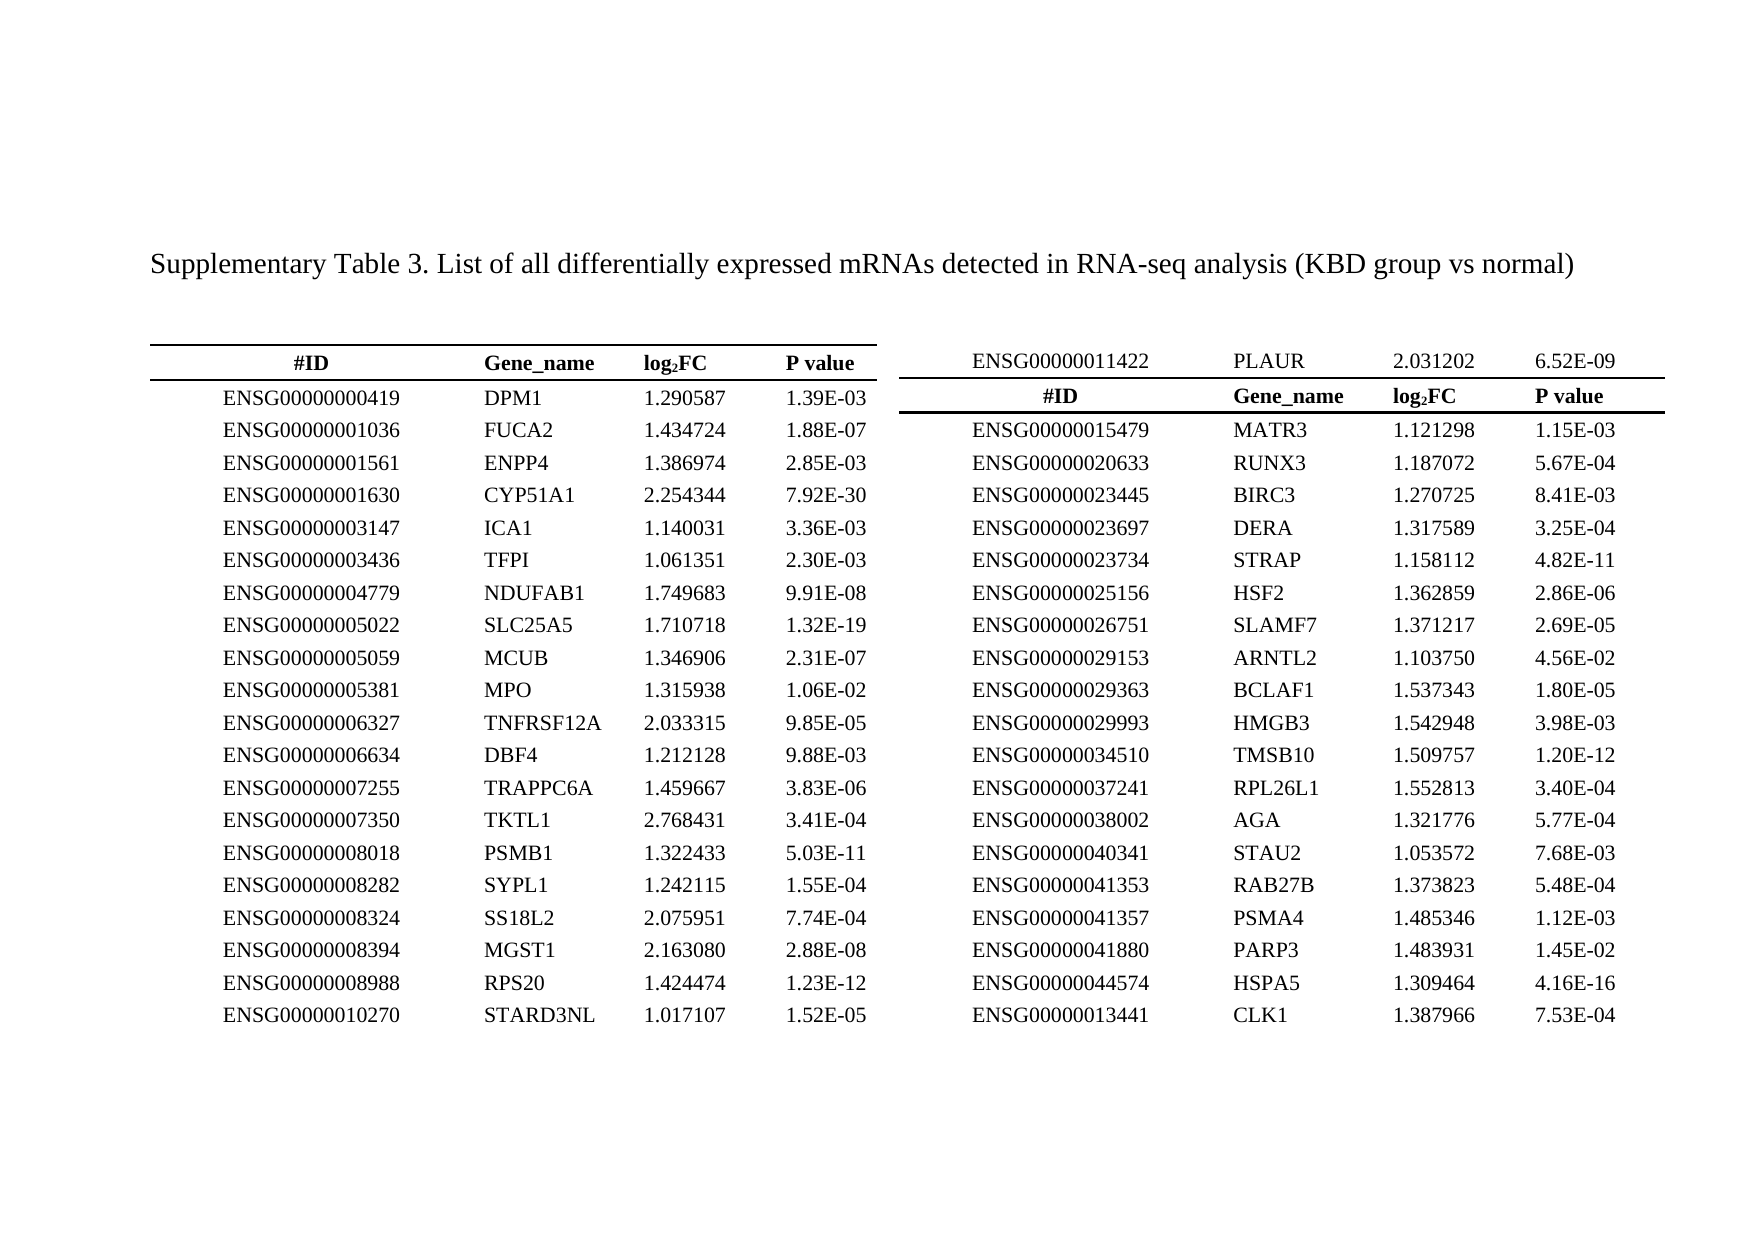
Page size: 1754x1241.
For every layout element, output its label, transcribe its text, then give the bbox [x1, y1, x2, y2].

table_cell ENSG00000041353 [899, 869, 1222, 901]
table_cell 2.163080 [633, 934, 774, 966]
table_cell ENSG00000040341 [899, 836, 1222, 868]
table_cell 1.373823 [1382, 869, 1523, 901]
table_cell 3.98E-03 [1524, 706, 1665, 738]
table_cell ENSG00000010270 [150, 999, 473, 1031]
table_cell 1.371217 [1382, 609, 1523, 641]
table_cell Gene_name [1222, 379, 1382, 411]
table_cell 1.88E-07 [774, 414, 877, 446]
table_cell MGST1 [473, 934, 632, 966]
table_cell 1.32E-19 [774, 609, 877, 641]
table_cell 3.83E-06 [774, 771, 877, 803]
table_header log2FC [633, 346, 774, 379]
table_cell ENSG00000041880 [899, 934, 1222, 966]
table_cell 2.69E-05 [1524, 609, 1665, 641]
table_cell TKTL1 [473, 804, 632, 836]
table_cell SLC25A5 [473, 609, 632, 641]
table_cell 8.41E-03 [1524, 479, 1665, 511]
table_cell ARNTL2 [1222, 641, 1382, 673]
table_cell #ID [899, 379, 1222, 411]
table_cell ENSG00000001036 [150, 414, 473, 446]
table_cell ENSG00000008394 [150, 934, 473, 966]
table_cell RPL26L1 [1222, 771, 1382, 803]
table_cell 3.36E-03 [774, 511, 877, 543]
table_cell SLAMF7 [1222, 609, 1382, 641]
table_cell 1.710718 [633, 609, 774, 641]
table_cell 1.362859 [1382, 576, 1523, 608]
table_cell 1.55E-04 [774, 869, 877, 901]
table_cell ENSG00000013441 [899, 999, 1222, 1031]
table_cell 1.459667 [633, 771, 774, 803]
table_cell TNFRSF12A [473, 706, 632, 738]
table_cell DPM1 [473, 381, 632, 413]
table_cell 2.31E-07 [774, 641, 877, 673]
table_cell ENSG00000006327 [150, 706, 473, 738]
table_cell ENSG00000037241 [899, 771, 1222, 803]
table_cell 1.212128 [633, 739, 774, 771]
table_cell ENSG00000020633 [899, 446, 1222, 478]
table_cell 1.485346 [1382, 901, 1523, 933]
table_cell 4.82E-11 [1524, 544, 1665, 576]
table_cell 1.387966 [1382, 999, 1523, 1031]
table_cell 4.16E-16 [1524, 966, 1665, 998]
table_cell 1.061351 [633, 544, 774, 576]
table_cell 5.48E-04 [1524, 869, 1665, 901]
table_cell 2.85E-03 [774, 446, 877, 478]
table_cell STAU2 [1222, 836, 1382, 868]
table_cell 3.25E-04 [1524, 511, 1665, 543]
table_cell CYP51A1 [473, 479, 632, 511]
table_cell SYPL1 [473, 869, 632, 901]
table_cell HMGB3 [1222, 706, 1382, 738]
table_cell 1.158112 [1382, 544, 1523, 576]
table_cell ENSG00000026751 [899, 609, 1222, 641]
table_cell HSPA5 [1222, 966, 1382, 998]
table_cell ENSG00000006634 [150, 739, 473, 771]
table_cell 7.68E-03 [1524, 836, 1665, 868]
table_cell PARP3 [1222, 934, 1382, 966]
table_cell 1.103750 [1382, 641, 1523, 673]
table_cell 2.033315 [633, 706, 774, 738]
table_cell DERA [1222, 511, 1382, 543]
table_cell STRAP [1222, 544, 1382, 576]
table_cell 1.321776 [1382, 804, 1523, 836]
table_cell 4.56E-02 [1524, 641, 1665, 673]
table_cell ENSG00000023697 [899, 511, 1222, 543]
table_cell 1.39E-03 [774, 381, 877, 413]
table_cell 2.30E-03 [774, 544, 877, 576]
table_cell ENSG00000023734 [899, 544, 1222, 576]
table_cell 1.317589 [1382, 511, 1523, 543]
table_cell ENSG00000005381 [150, 674, 473, 706]
table_cell ENSG00000001630 [150, 479, 473, 511]
table_cell 9.88E-03 [774, 739, 877, 771]
table_cell 1.552813 [1382, 771, 1523, 803]
table_cell 1.749683 [633, 576, 774, 608]
table_cell ENSG00000007350 [150, 804, 473, 836]
table_cell MPO [473, 674, 632, 706]
table_cell log2FC [1382, 379, 1523, 411]
table_cell MCUB [473, 641, 632, 673]
table_cell BIRC3 [1222, 479, 1382, 511]
table_cell 5.03E-11 [774, 836, 877, 868]
table_cell PLAUR [1222, 344, 1382, 377]
table_cell FUCA2 [473, 414, 632, 446]
table_cell AGA [1222, 804, 1382, 836]
table_cell ENSG00000044574 [899, 966, 1222, 998]
table_cell ENPP4 [473, 446, 632, 478]
table_cell TFPI [473, 544, 632, 576]
table_cell ENSG00000041357 [899, 901, 1222, 933]
table_cell 9.91E-08 [774, 576, 877, 608]
table_cell 1.509757 [1382, 739, 1523, 771]
table_cell 1.322433 [633, 836, 774, 868]
table_cell ENSG00000001561 [150, 446, 473, 478]
table_cell 2.031202 [1382, 344, 1523, 377]
table_cell 1.053572 [1382, 836, 1523, 868]
table_cell 1.23E-12 [774, 966, 877, 998]
table_cell ENSG00000007255 [150, 771, 473, 803]
table_header Gene_name [473, 346, 632, 379]
table_cell ENSG00000025156 [899, 576, 1222, 608]
table_cell 1.140031 [633, 511, 774, 543]
table_cell 1.346906 [633, 641, 774, 673]
table_header P value [774, 346, 877, 379]
table_cell 9.85E-05 [774, 706, 877, 738]
table_cell 1.424474 [633, 966, 774, 998]
table_cell ENSG00000008324 [150, 901, 473, 933]
table_cell ENSG00000003436 [150, 544, 473, 576]
table_cell ENSG00000005059 [150, 641, 473, 673]
table_cell ENSG00000008282 [150, 869, 473, 901]
table_cell 2.075951 [633, 901, 774, 933]
table_cell CLK1 [1222, 999, 1382, 1031]
table_cell STARD3NL [473, 999, 632, 1031]
table_cell SS18L2 [473, 901, 632, 933]
table_cell ENSG00000015479 [899, 414, 1222, 446]
table_cell 2.768431 [633, 804, 774, 836]
table_cell TRAPPC6A [473, 771, 632, 803]
table_cell 3.40E-04 [1524, 771, 1665, 803]
table_cell ENSG00000003147 [150, 511, 473, 543]
table_cell 2.88E-08 [774, 934, 877, 966]
table_cell 1.15E-03 [1524, 414, 1665, 446]
table_cell PSMA4 [1222, 901, 1382, 933]
table_cell 1.121298 [1382, 414, 1523, 446]
table_cell ICA1 [473, 511, 632, 543]
table_cell PSMB1 [473, 836, 632, 868]
table_cell RPS20 [473, 966, 632, 998]
table_cell HSF2 [1222, 576, 1382, 608]
table_cell 1.270725 [1382, 479, 1523, 511]
table_cell ENSG00000038002 [899, 804, 1222, 836]
table_cell ENSG00000004779 [150, 576, 473, 608]
table_cell 7.74E-04 [774, 901, 877, 933]
table_cell ENSG00000029153 [899, 641, 1222, 673]
table_cell 1.309464 [1382, 966, 1523, 998]
table_cell ENSG00000034510 [899, 739, 1222, 771]
table_cell P value [1524, 379, 1665, 411]
table_cell DBF4 [473, 739, 632, 771]
table_cell 5.77E-04 [1524, 804, 1665, 836]
table_cell BCLAF1 [1222, 674, 1382, 706]
table_cell 1.542948 [1382, 706, 1523, 738]
table_cell 1.20E-12 [1524, 739, 1665, 771]
table_cell ENSG00000008988 [150, 966, 473, 998]
table_header #ID [150, 346, 473, 379]
table_cell RUNX3 [1222, 446, 1382, 478]
table_cell 2.86E-06 [1524, 576, 1665, 608]
table_cell ENSG00000011422 [899, 344, 1222, 377]
table_cell MATR3 [1222, 414, 1382, 446]
table_cell ENSG00000000419 [150, 381, 473, 413]
table_cell NDUFAB1 [473, 576, 632, 608]
table_cell 1.06E-02 [774, 674, 877, 706]
table_cell TMSB10 [1222, 739, 1382, 771]
table_cell 6.52E-09 [1524, 344, 1665, 377]
table_cell RAB27B [1222, 869, 1382, 901]
table_cell 1.434724 [633, 414, 774, 446]
table_cell 3.41E-04 [774, 804, 877, 836]
table_cell ENSG00000023445 [899, 479, 1222, 511]
table_cell 5.67E-04 [1524, 446, 1665, 478]
table_cell 1.45E-02 [1524, 934, 1665, 966]
table_cell 1.290587 [633, 381, 774, 413]
table_cell 1.386974 [633, 446, 774, 478]
text Supplementary Table 3. List of all differentially expressed mRNAs detected in RNA-seq analysis (KBD group vs normal) [150, 230, 1604, 295]
table_cell ENSG00000005022 [150, 609, 473, 641]
table_cell ENSG00000029363 [899, 674, 1222, 706]
table_cell 2.254344 [633, 479, 774, 511]
table_cell 1.80E-05 [1524, 674, 1665, 706]
table_cell 7.92E-30 [774, 479, 877, 511]
table_cell 1.483931 [1382, 934, 1523, 966]
table_cell ENSG00000008018 [150, 836, 473, 868]
table_cell 1.52E-05 [774, 999, 877, 1031]
table_cell 1.12E-03 [1524, 901, 1665, 933]
table_cell 1.242115 [633, 869, 774, 901]
table_cell 1.017107 [633, 999, 774, 1031]
table_cell 1.315938 [633, 674, 774, 706]
table_cell 1.187072 [1382, 446, 1523, 478]
table_cell ENSG00000029993 [899, 706, 1222, 738]
table_cell 1.537343 [1382, 674, 1523, 706]
table_cell 7.53E-04 [1524, 999, 1665, 1031]
